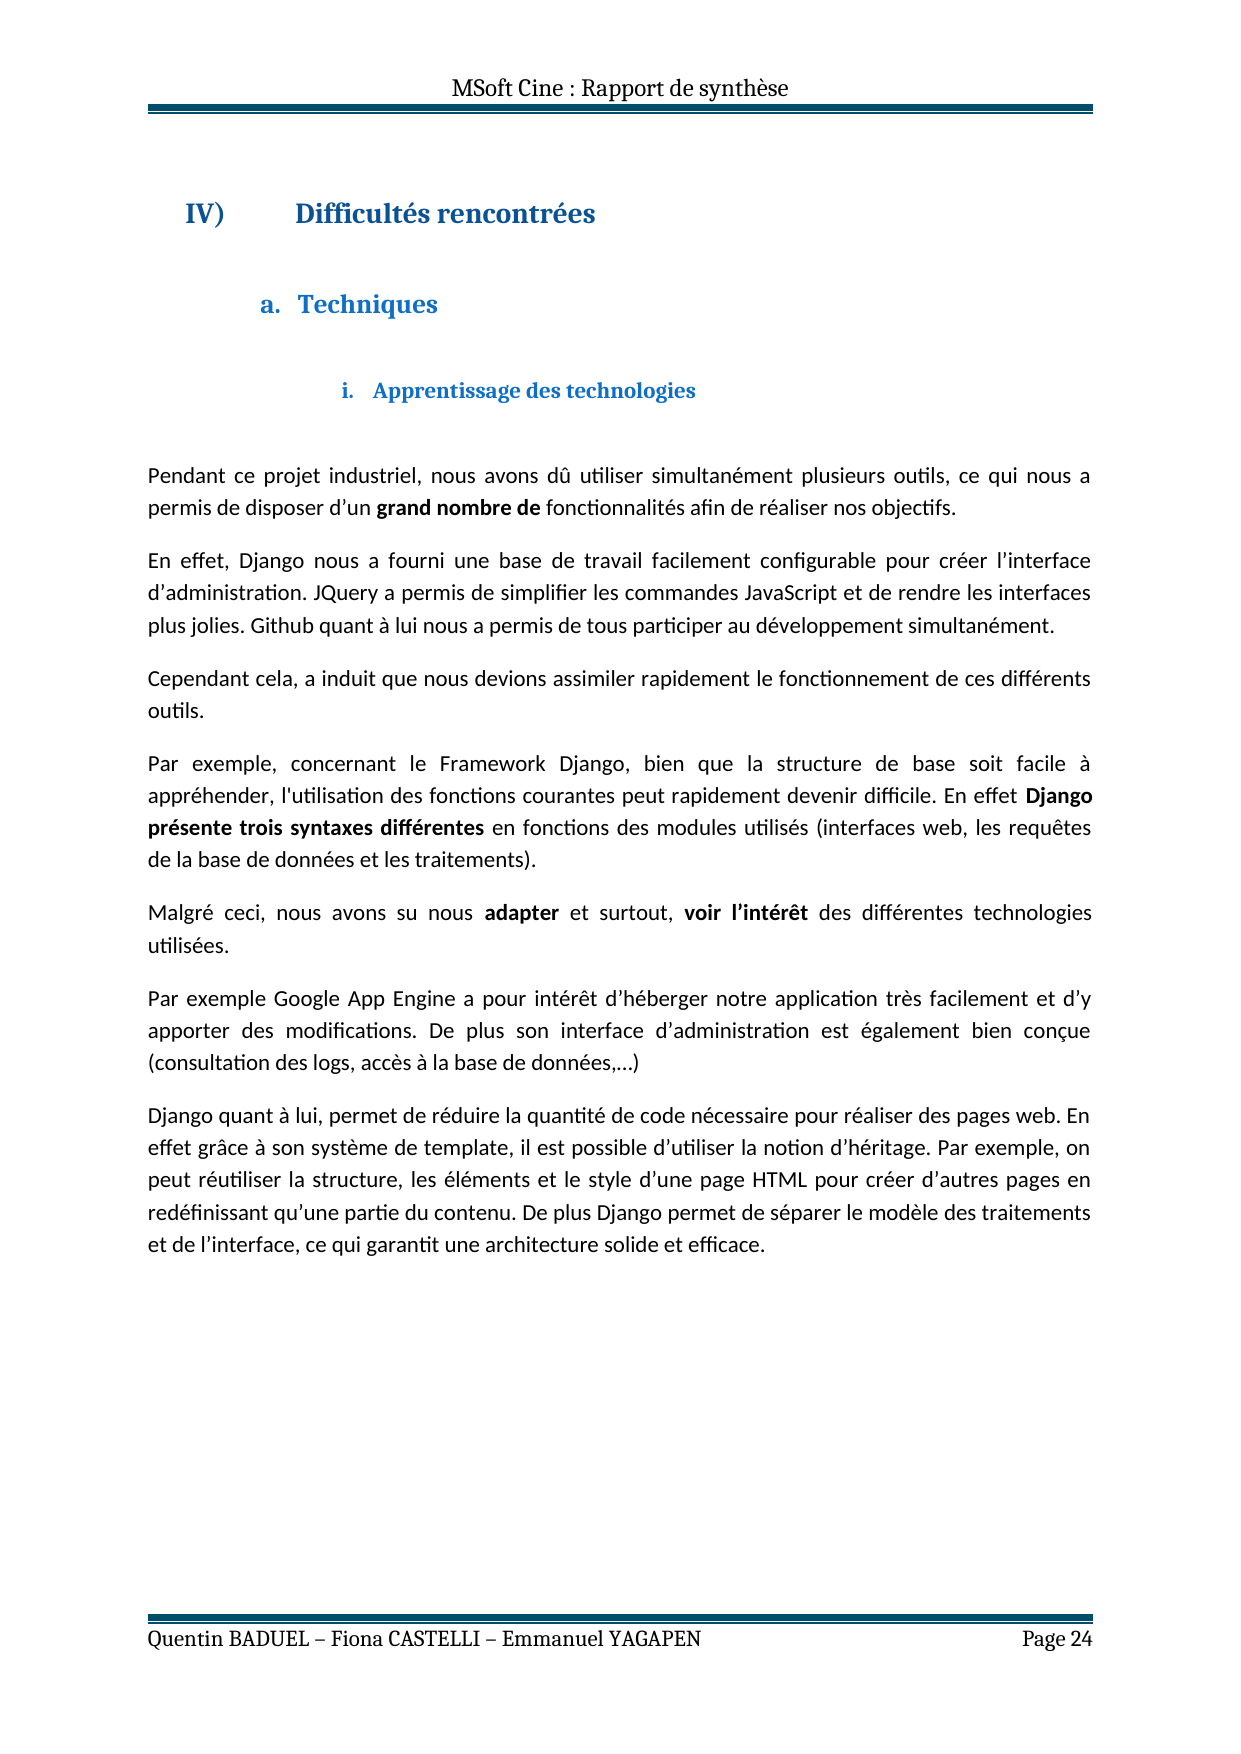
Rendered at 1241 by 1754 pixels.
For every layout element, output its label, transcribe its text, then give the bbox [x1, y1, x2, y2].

text Django quant à lui, permet de réduire la quantité de code nécessaire pour réaliser des pages web. En effet grâce à son système de template, il est possible d’utiliser la notion d’héritage. Par exemple, on peut réutiliser la structure, les éléments et le style d’une page HTML pour créer d’autres pages en redéfinissant qu’une partie du contenu. De plus Django permet de séparer le modèle des traitements et de l’interface, ce qui garantit une architecture solide et efficace. [148, 1101, 1093, 1258]
text En effet, Django nous a fourni une base de travail facilement configurable pour créer l’interface d’administration. JQuery a permis de simplifier les commandes JavaScript et de rendre les interfaces plus jolies. Github quant à lui nous a permis de tous participer au développement simultanément. [148, 546, 1093, 639]
text Par exemple Google App Engine a pour intérêt d’héberger notre application très facilement et d’y apporter des modifications. De plus son interface d’administration est également bien conçue (consultation des logs, accès à la base de données,…) [148, 984, 1093, 1076]
text Malgré ceci, nous avons su nous adapter et surtout, voir l’intérêt des différentes technologies utilisées. [148, 898, 1093, 959]
subtitle Apprentissage des technologies [354, 378, 1093, 404]
subtitle Techniques [260, 289, 1093, 320]
text Par exemple, concernant le Framework Django, bien que la structure de base soit facile à appréhender, l'utilisation des fonctions courantes peut rapidement devenir difficile. En effet Django présente trois syntaxes différentes en fonctions des modules utilisés (interfaces web, les requêtes de la base de données et les traitements). [148, 749, 1093, 873]
text Cependant cela, a induit que nous devions assimiler rapidement le fonctionnement de ces différents outils. [148, 664, 1093, 724]
text Pendant ce projet industriel, nous avons dû utiliser simultanément plusieurs outils, ce qui nous a permis de disposer d’un grand nombre de fonctionnalités afin de réaliser nos objectifs. [148, 461, 1093, 521]
subtitle Difficultés rencontrées [185, 198, 1093, 231]
